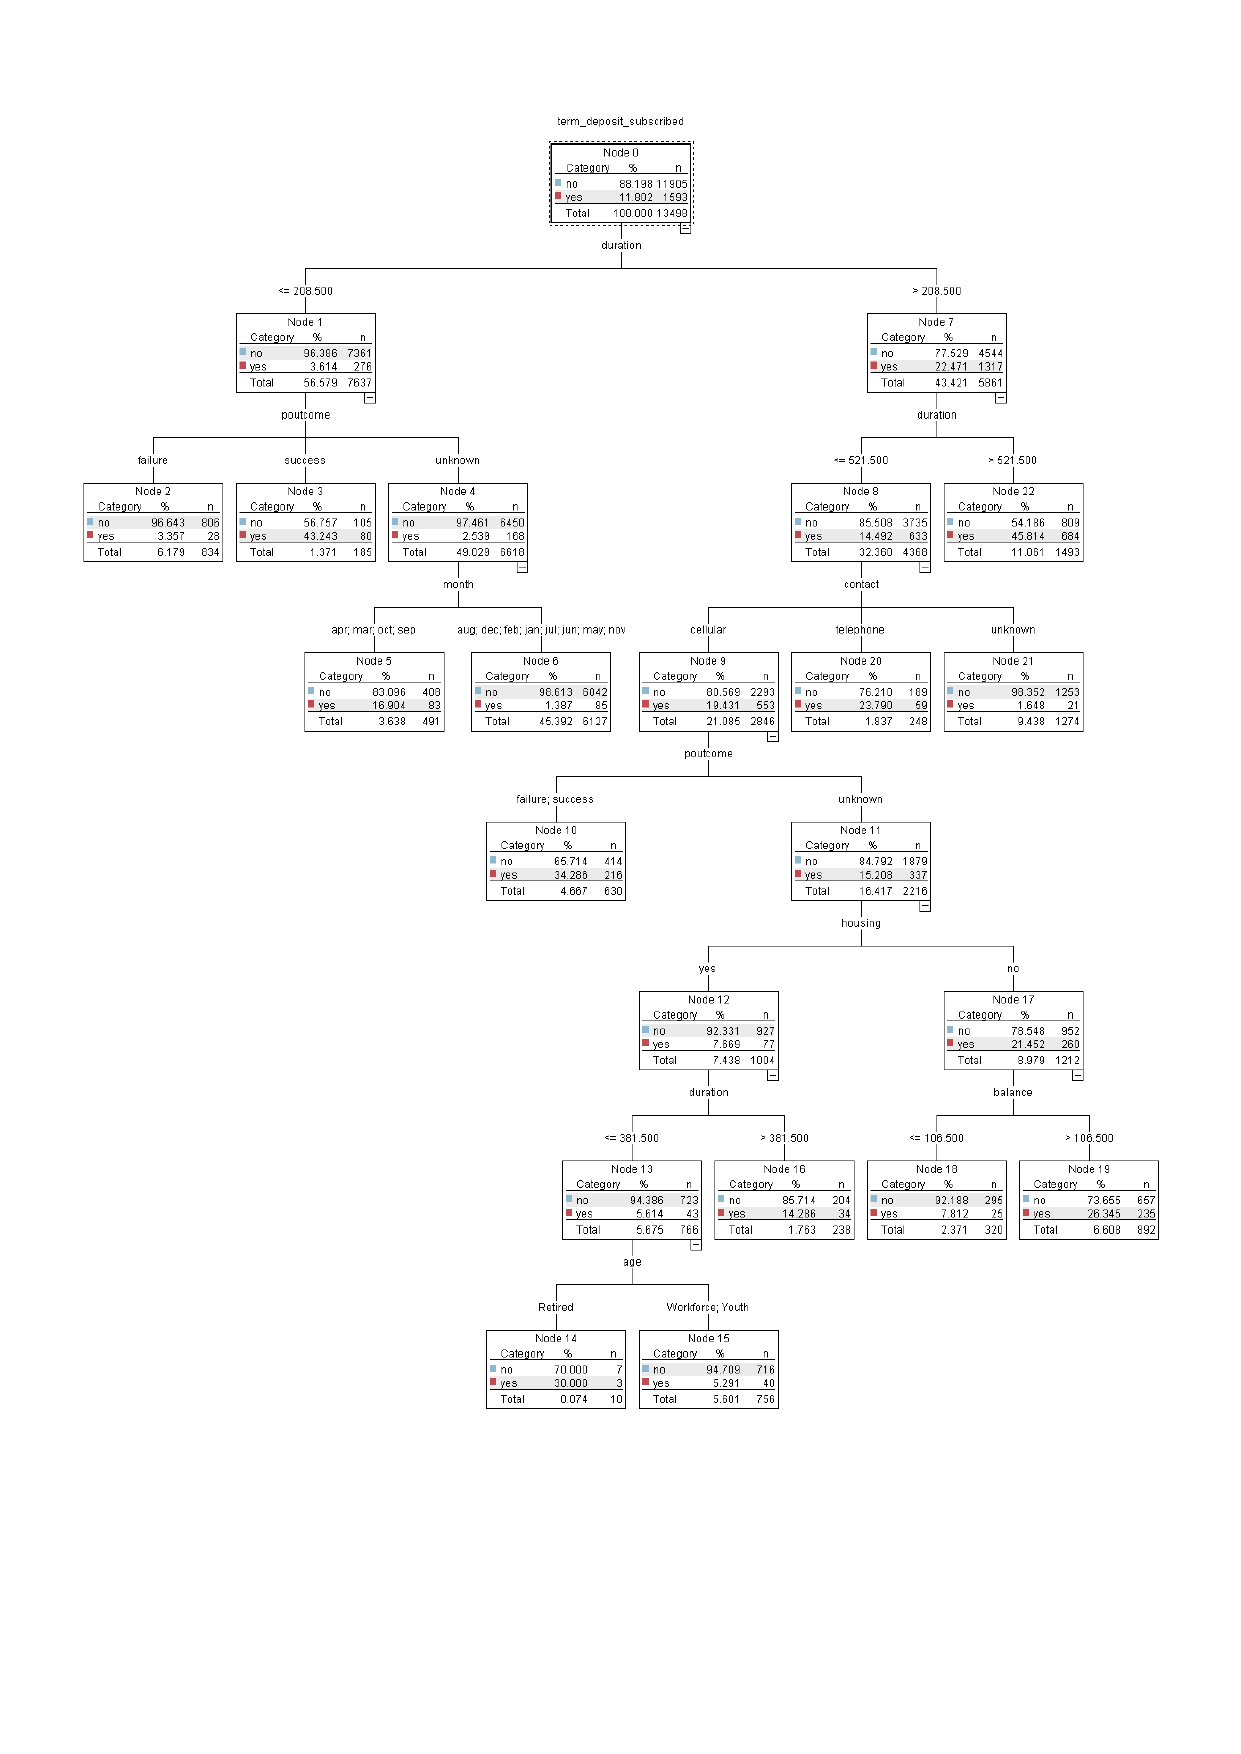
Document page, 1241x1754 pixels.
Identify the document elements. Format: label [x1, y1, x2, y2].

picture [75, 75, 1166, 1448]
